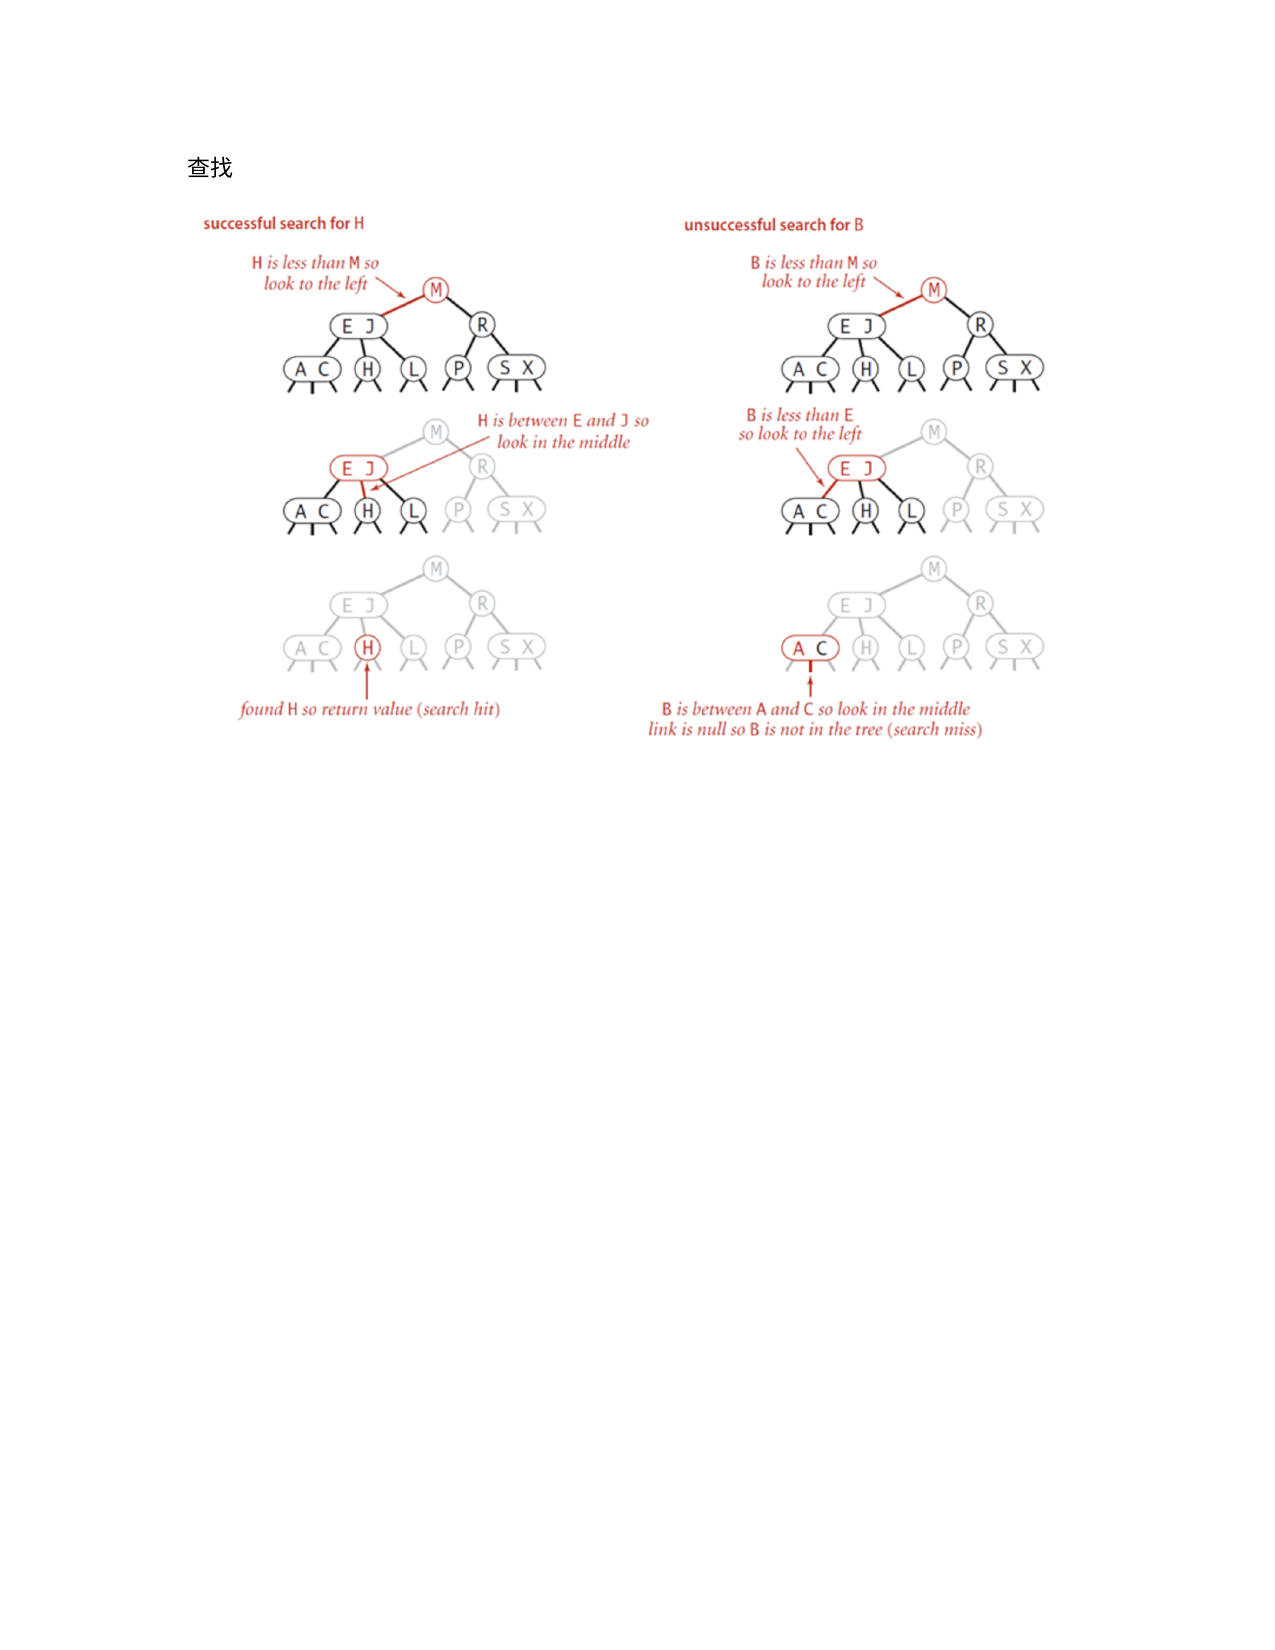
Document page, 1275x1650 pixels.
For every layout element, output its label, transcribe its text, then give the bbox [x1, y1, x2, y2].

picture [187, 202, 1087, 754]
text 查找 [187, 150, 1087, 183]
